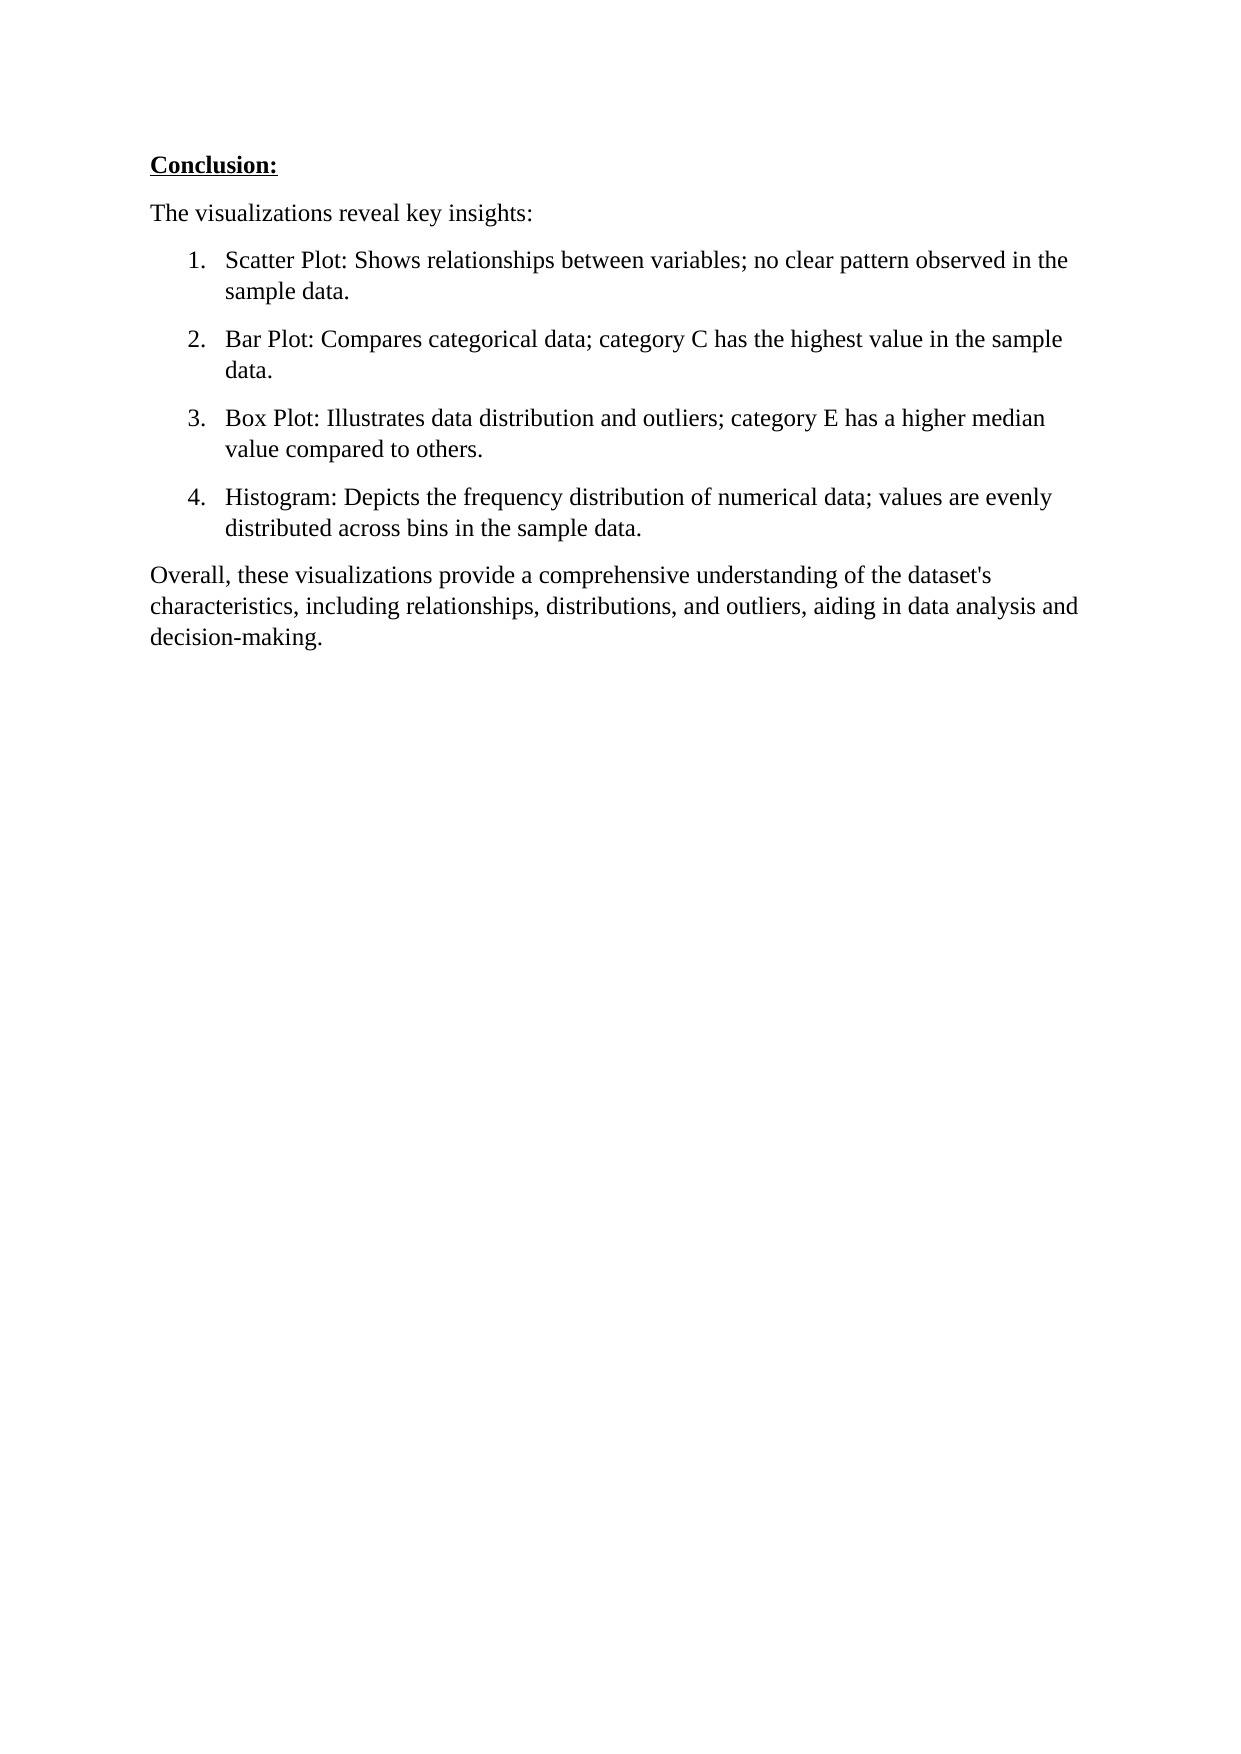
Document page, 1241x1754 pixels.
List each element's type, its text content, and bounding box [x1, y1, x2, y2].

text Conclusion: [150, 150, 1090, 179]
list Bar Plot: Compares categorical data; category C has the highest value in the sample data. [187, 324, 1090, 384]
list Box Plot: Illustrates data distribution and outliers; category E has a higher median value compared to others. [187, 403, 1090, 463]
text The visualizations reveal key insights: [150, 198, 1090, 226]
list Scatter Plot: Shows relationships between variables; no clear pattern observed in the sample data. [187, 245, 1090, 305]
list Histogram: Depicts the frequency distribution of numerical data; values are evenly distributed across bins in the sample data. [187, 482, 1090, 541]
text Overall, these visualizations provide a comprehensive understanding of the dataset's characteristics, including relationships, distributions, and outliers, aiding in data analysis and decision-making. [150, 560, 1090, 651]
